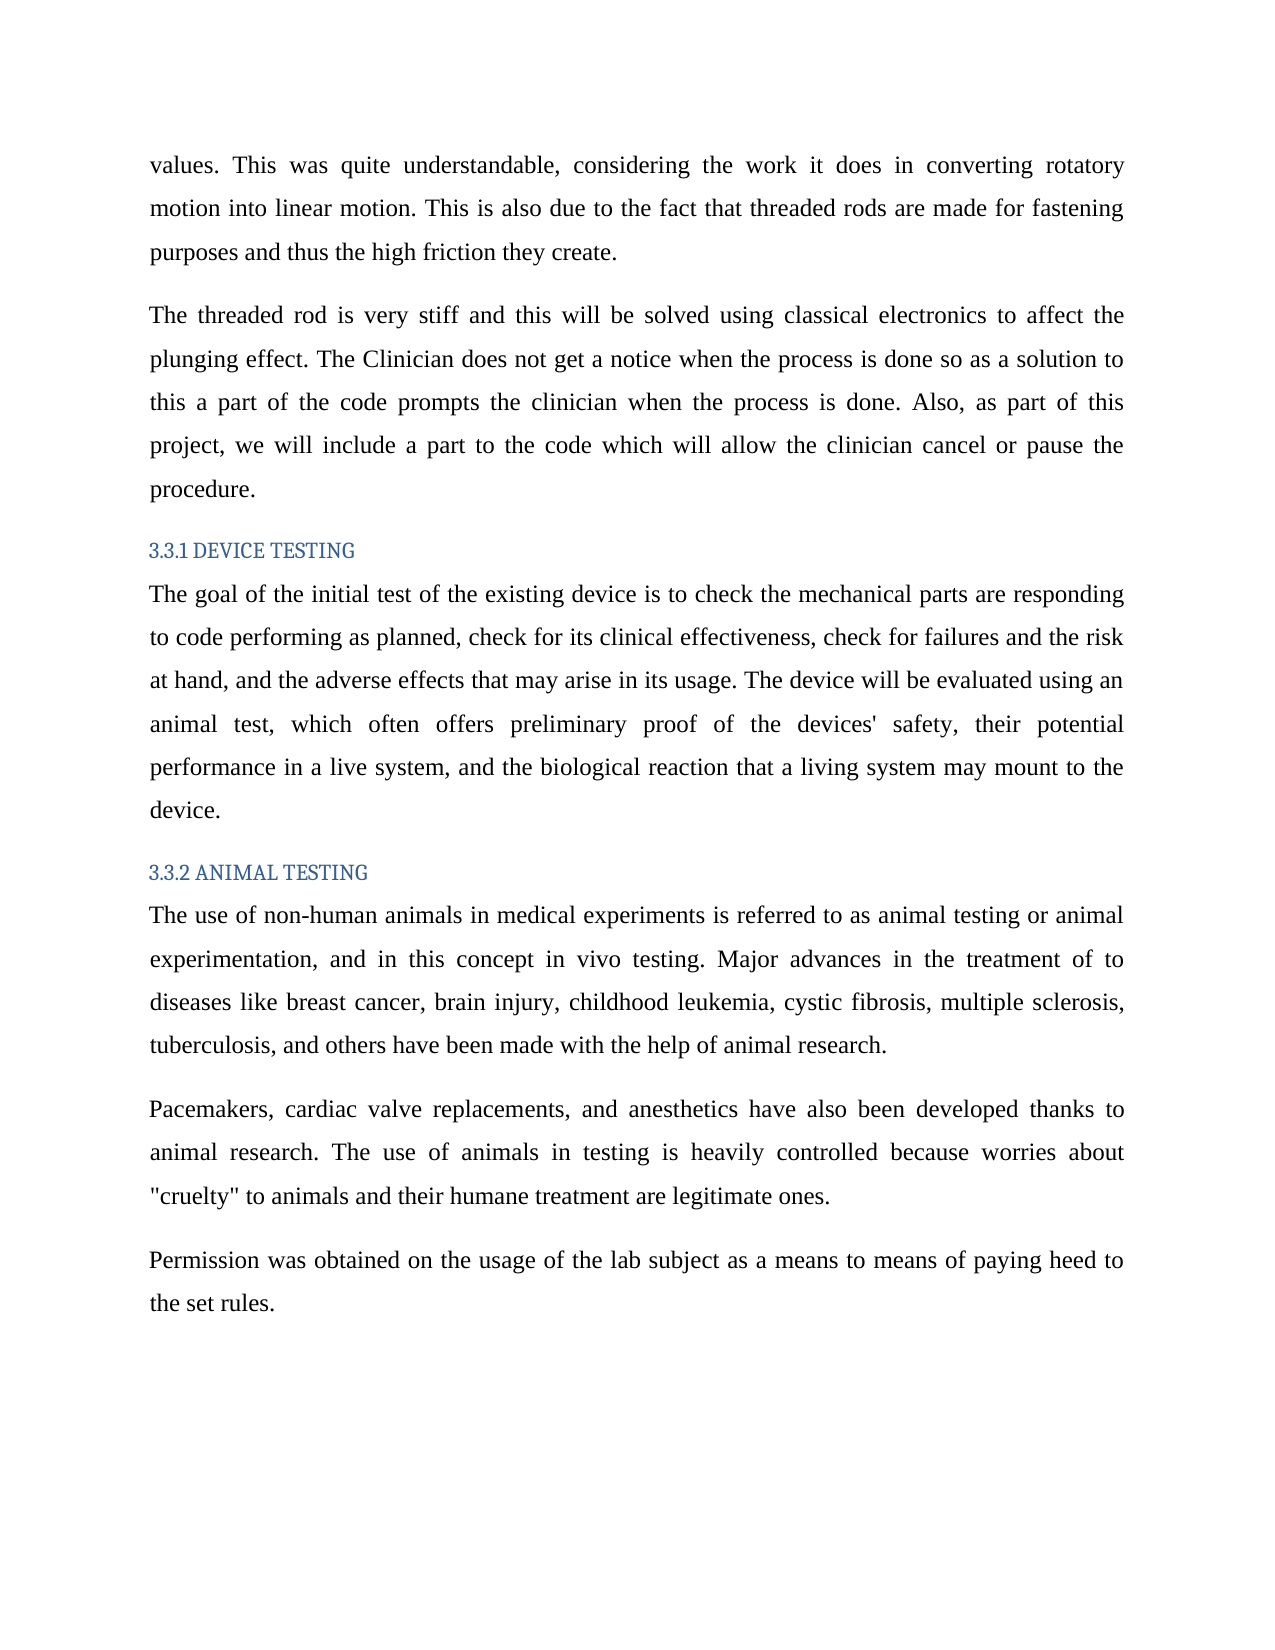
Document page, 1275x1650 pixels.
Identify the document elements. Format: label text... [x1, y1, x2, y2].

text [148, 150, 1126, 265]
subtitle 3.3.2 ANIMAL TESTING [148, 859, 1125, 886]
text Permission was obtained on the usage of the lab subject as a means to means of paying heed to the set rules. [148, 1245, 1126, 1317]
subtitle 3.3.1 DEVICE TESTING [148, 538, 1125, 564]
text The use of non-human animals in medical experiments is referred to as animal testing or animal experimentation, and in this concept in vivo testing. Major advances in the treatment of to diseases like breast cancer, brain injury, childhood leukemia, cystic fibrosis, multiple sclerosis, tuberculosis, and others have been made with the help of animal research. [148, 900, 1126, 1059]
text The threaded rod is very stiff and this will be solved using classical electronics to affect the plunging effect. The Clinician does not get a notice when the process is done so as a solution to this a part of the code prompts the clinician when the process is done. Also, as part of this project, we will include a part to the code which will allow the clinician cancel or pause the procedure. [148, 301, 1126, 503]
text Pacemakers, cardiac valve replacements, and anesthetics have also been developed thanks to animal research. The use of animals in testing is heavily controlled because worries about "cruelty" to animals and their humane treatment are legitimate ones. [148, 1094, 1126, 1209]
text The goal of the initial test of the existing device is to check the mechanical parts are responding to code performing as planned, check for its clinical effectiveness, check for failures and the risk at hand, and the adverse effects that may arise in its usage. The device will be evaluated using an animal test, which often offers preliminary proof of the devices' safety, their potential performance in a live system, and the biological reaction that a living system may mount to the device. [148, 579, 1126, 824]
